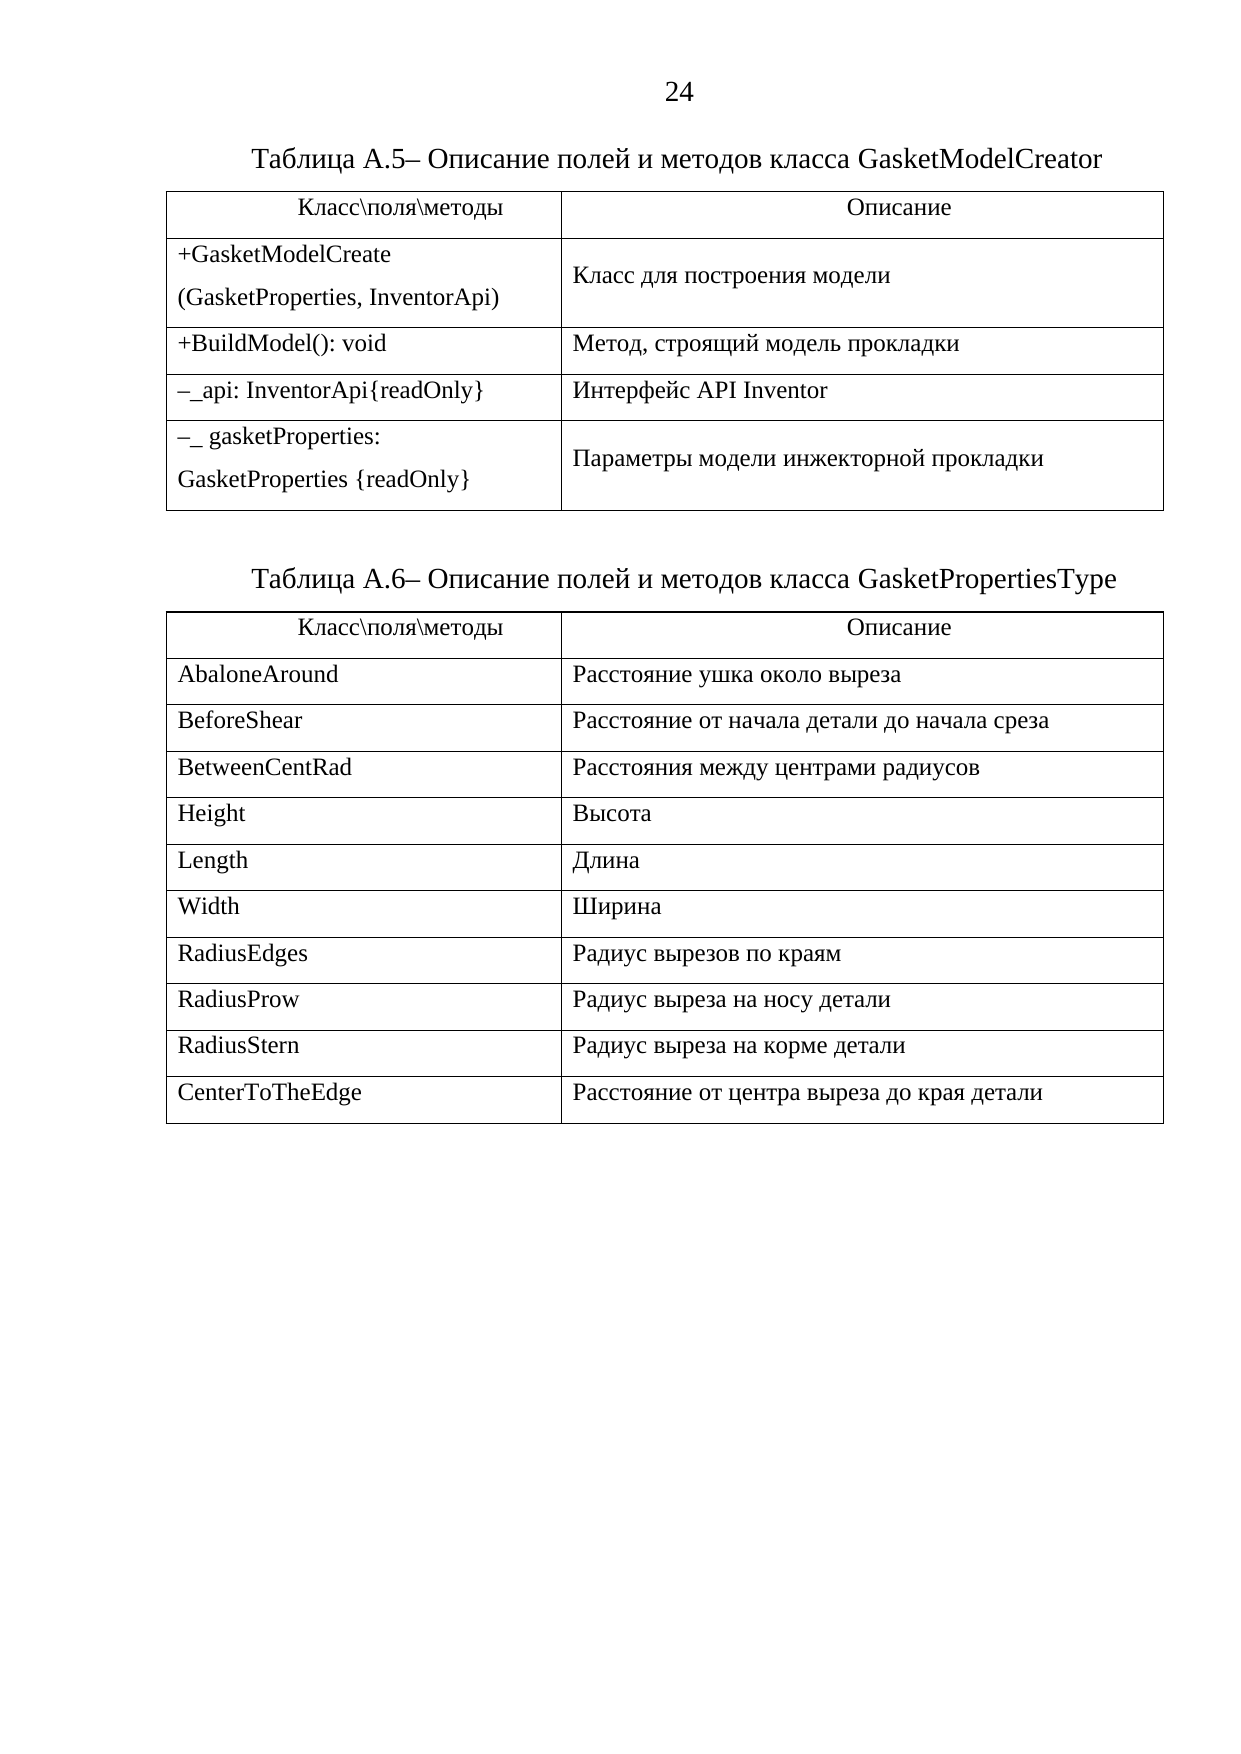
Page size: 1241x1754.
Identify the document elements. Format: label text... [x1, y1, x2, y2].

table_header Класс\поля\методы [167, 613, 561, 658]
table_cell BetweenCentRad [167, 752, 561, 797]
table_header Класс\поля\методы [167, 192, 561, 238]
table_cell BeforeShear [167, 705, 561, 751]
table_cell +GasketModelCreate (GasketProperties, InventorApi) [167, 239, 561, 327]
table_cell Класс для построения модели [562, 239, 1163, 327]
table_cell Радиус выреза на носу детали [562, 984, 1163, 1029]
table_header Описание [562, 613, 1163, 658]
table_cell Длина [562, 845, 1163, 890]
table_cell +BuildModel(): void [167, 328, 561, 374]
table_cell RadiusProw [167, 984, 561, 1029]
table_cell Расстояние от центра выреза до края детали [562, 1077, 1163, 1122]
table_cell Расстояние от начала детали до начала среза [562, 705, 1163, 751]
text Таблица А.5– Описание полей и методов класса GasketModelCreator [177, 141, 1181, 174]
table_cell CenterToTheEdge [167, 1077, 561, 1122]
table_cell Радиус вырезов по краям [562, 938, 1163, 983]
table_cell RadiusStern [167, 1031, 561, 1076]
table_cell Параметры модели инжекторной прокладки [562, 421, 1163, 510]
text Таблица А.6– Описание полей и методов класса GasketPropertiesType [177, 561, 1181, 595]
table_cell Height [167, 798, 561, 844]
table_cell Расстояния между центрами радиусов [562, 752, 1163, 797]
table_cell Width [167, 891, 561, 937]
table_cell Радиус выреза на корме детали [562, 1031, 1163, 1076]
table_cell AbaloneAround [167, 659, 561, 704]
table_cell Расстояние ушка около выреза [562, 659, 1163, 704]
table_cell Высота [562, 798, 1163, 844]
table_cell Ширина [562, 891, 1163, 937]
table_cell RadiusEdges [167, 938, 561, 983]
table_cell Length [167, 845, 561, 890]
table_cell Метод, строящий модель прокладки [562, 328, 1163, 374]
table_cell –_ gasketProperties: GasketProperties {readOnly} [167, 421, 561, 510]
table_header Описание [562, 192, 1163, 238]
table_cell Интерфейс API Inventor [562, 375, 1163, 420]
table_cell –_api: InventorApi{readOnly} [167, 375, 561, 420]
